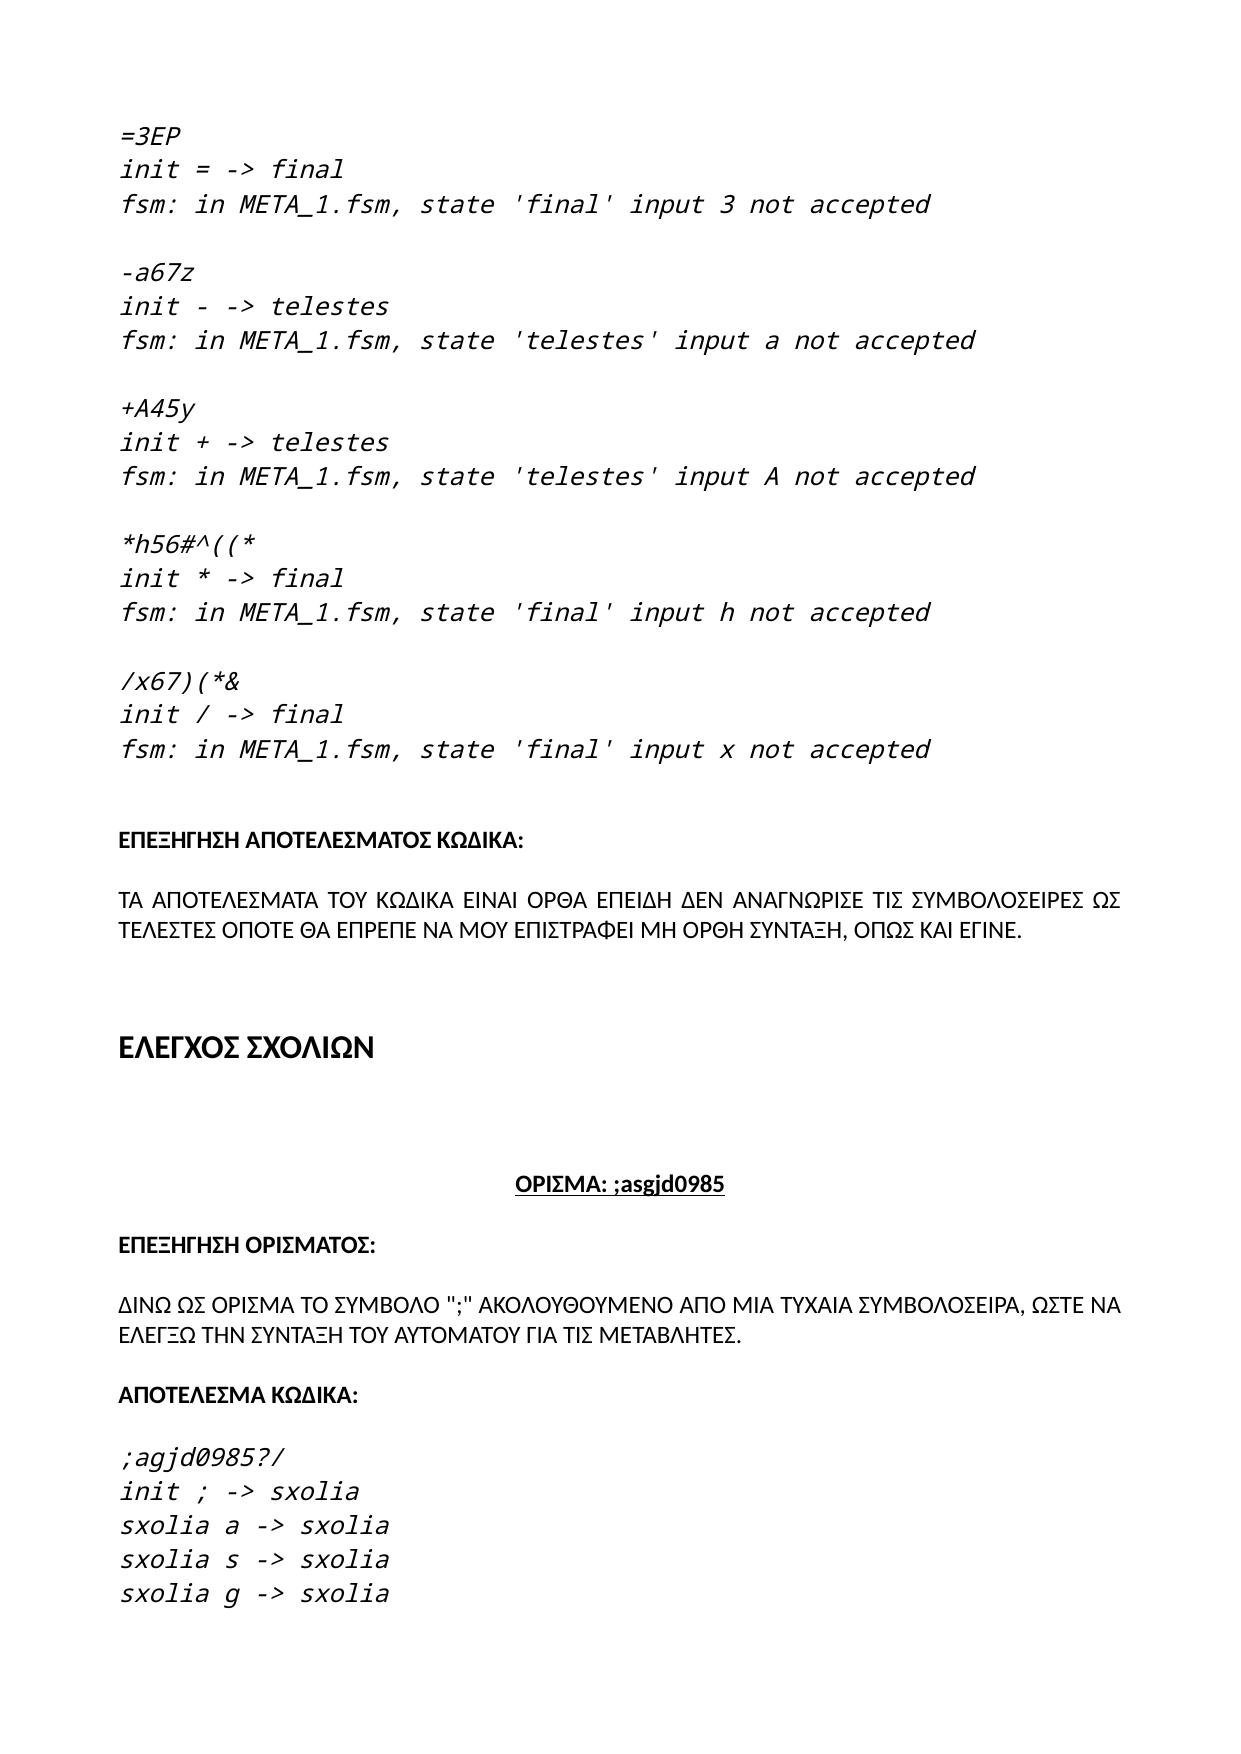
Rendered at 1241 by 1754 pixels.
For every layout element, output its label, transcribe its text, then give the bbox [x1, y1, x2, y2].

text fsm: in META_1.fsm, state 'telestes' input a not accepted [118, 322, 1122, 357]
text fsm: in META_1.fsm, state 'telestes' input A not accepted [118, 459, 1122, 493]
text init / -> final [118, 697, 1122, 731]
text ΕΠΕΞΗΓΗΣΗ ΟΡΙΣΜΑΤΟΣ: [118, 1230, 1122, 1260]
text init * -> final [118, 561, 1122, 595]
text sxolia s -> sxolia [118, 1542, 1122, 1576]
text init ; -> sxolia [118, 1474, 1122, 1508]
text -a67z [118, 254, 1122, 288]
text EΛΕΓΧΟΣ ΣΧΟΛΙΩΝ [118, 1026, 1122, 1067]
text ΕΠΕΞΗΓΗΣΗ ΑΠΟΤΕΛΕΣΜΑΤΟΣ ΚΩΔΙΚΑ: [118, 824, 1122, 855]
text fsm: in META_1.fsm, state 'final' input 3 not accepted [118, 186, 1122, 220]
text init = -> final [118, 152, 1122, 186]
text /x67)(*& [118, 663, 1122, 697]
text fsm: in META_1.fsm, state 'final' input h not accepted [118, 595, 1122, 629]
text ΔΙΝΩ ΩΣ ΟΡΙΣΜΑ ΤΟ ΣΥΜΒΟΛΟ ";" ΑΚΟΛΟΥΘΟΥΜΕΝΟ ΑΠΟ ΜΙΑ ΤΥΧΑΙΑ ΣΥΜΒΟΛΟΣΕΙΡΑ, ΩΣΤΕ ΝΑ ΕΛΕΓΞΩ ΤΗΝ ΣΥΝΤΑΞΗ ΤΟΥ ΑΥΤΟΜΑΤΟΥ ΓΙΑ ΤΙΣ ΜΕΤΑΒΛΗΤΕΣ. [118, 1289, 1122, 1350]
text *h56#^((* [118, 527, 1122, 561]
text init - -> telestes [118, 288, 1122, 322]
text ΤΑ ΑΠΟΤΕΛΕΣΜΑΤΑ ΤΟΥ ΚΩΔΙΚΑ ΕΙΝΑΙ ΟΡΘΑ ΕΠΕΙΔΗ ΔΕΝ ΑΝΑΓΝΩΡΙΣΕ ΤΙΣ ΣΥΜΒΟΛΟΣΕΙΡΕΣ ΩΣ ΤΕΛΕΣΤΕΣ ΟΠΟΤΕ ΘΑ ΕΠΡΕΠΕ ΝΑ ΜΟΥ ΕΠΙΣΤΡΑΦΕΙ ΜΗ ΟΡΘΗ ΣΥΝΤΑΞΗ, ΟΠΩΣ ΚΑΙ ΕΓΙΝΕ. [118, 884, 1122, 945]
text +A45y [118, 391, 1122, 425]
text sxolia g -> sxolia [118, 1576, 1122, 1610]
text ;agjd0985?/ [118, 1440, 1122, 1474]
text =3EP [118, 118, 1122, 152]
text sxolia a -> sxolia [118, 1508, 1122, 1542]
text init + -> telestes [118, 425, 1122, 459]
text fsm: in META_1.fsm, state 'final' input x not accepted [118, 731, 1122, 765]
text ΟΡΙΣΜΑ: ;asgjd0985 [118, 1169, 1122, 1199]
text ΑΠΟΤΕΛΕΣΜΑ ΚΩΔΙΚΑ: [118, 1379, 1122, 1409]
